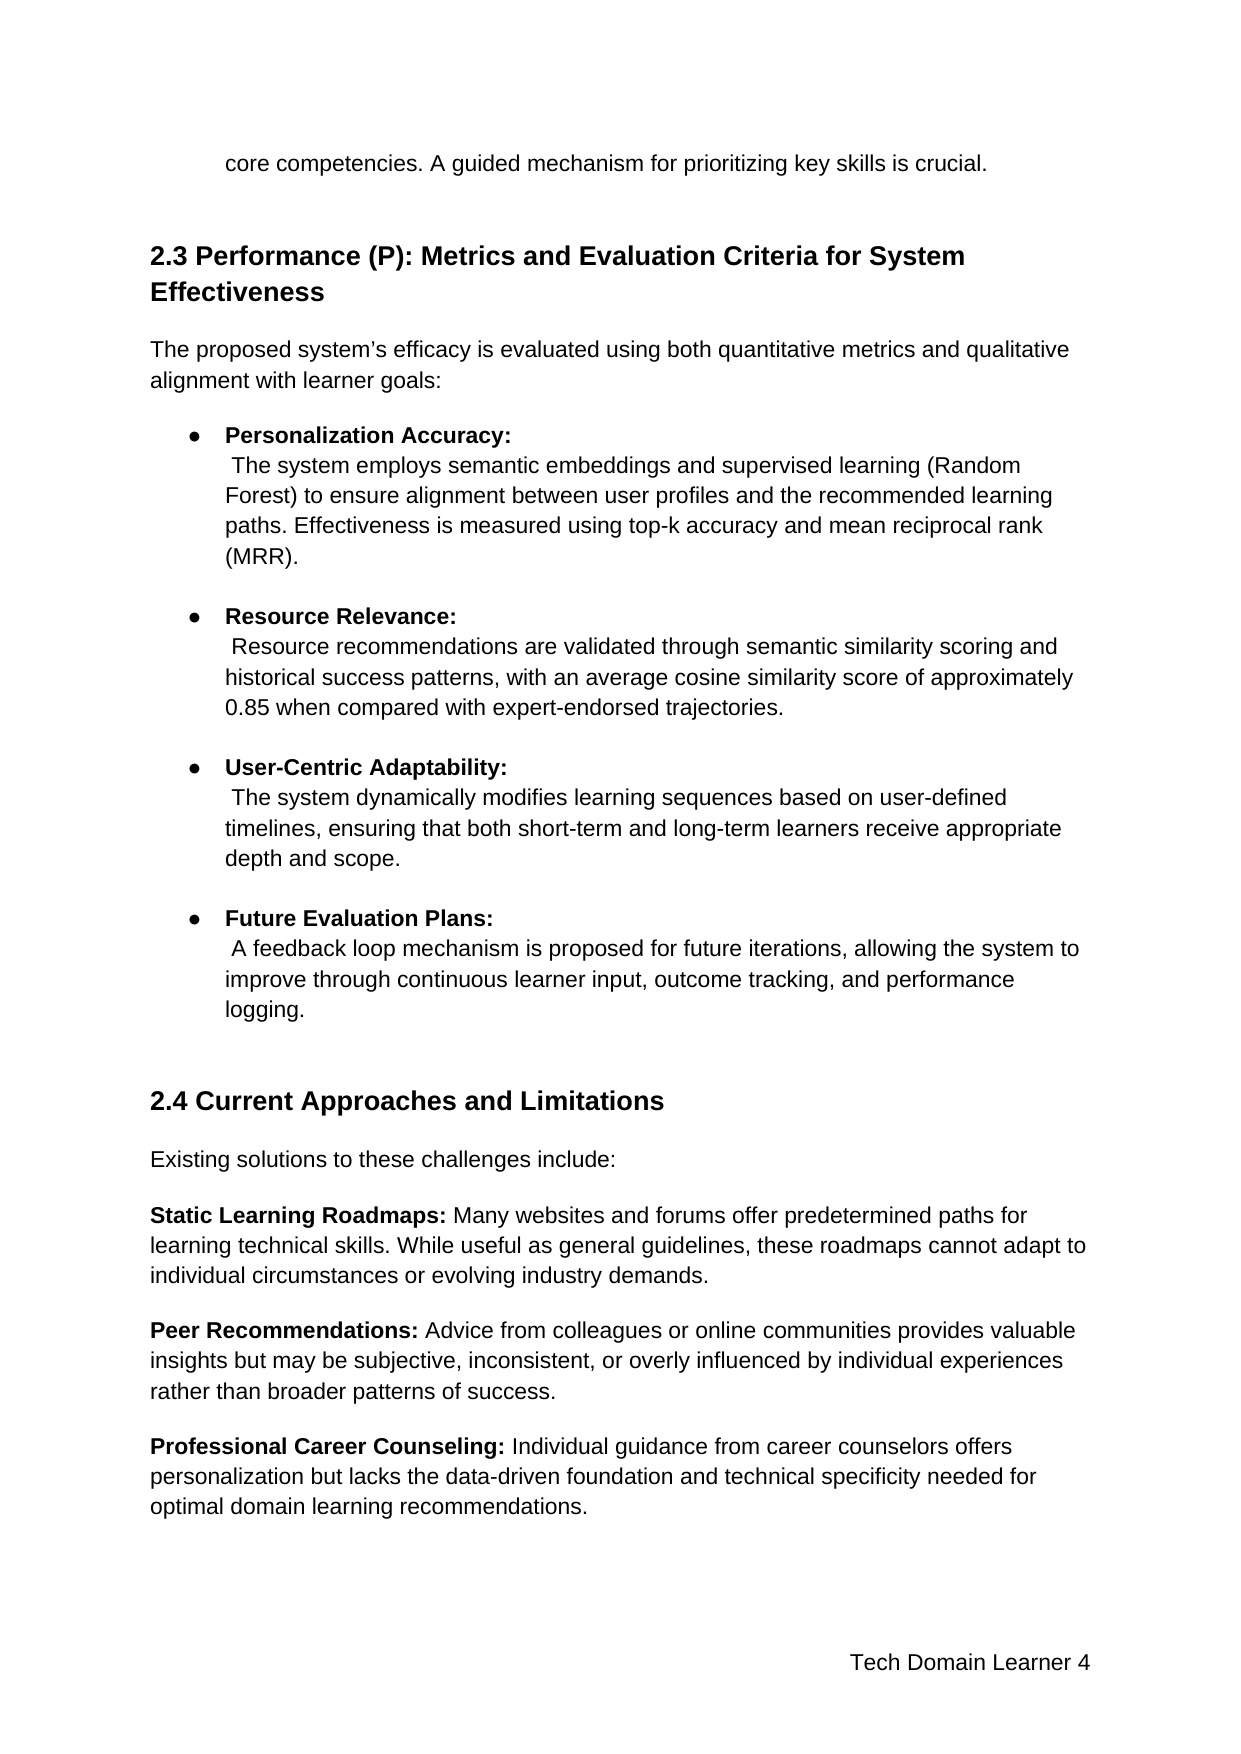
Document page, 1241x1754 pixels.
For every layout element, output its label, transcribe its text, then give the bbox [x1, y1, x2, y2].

text Static Learning Roadmaps: Many websites and forums offer predetermined paths for learning technical skills. While useful as general guidelines, these roadmaps cannot adapt to individual circumstances or evolving industry demands. [150, 1202, 1090, 1288]
text The proposed system’s efficacy is evaluated using both quantitative metrics and qualitative alignment with learner goals: [150, 336, 1090, 393]
text Professional Career Counseling: Individual guidance from career counselors offers personalization but lacks the data-driven foundation and technical specificity needed for optimal domain learning recommendations. [150, 1433, 1090, 1519]
subtitle 2.4 Current Approaches and Limitations [150, 1085, 1090, 1117]
list Future Evaluation Plans: A feedback loop mechanism is proposed for future iterations, allowing the system to improve through continuous learner input, outcome tracking, and performance logging. [187, 905, 1090, 1052]
list Personalization Accuracy: The system employs semantic embeddings and supervised learning (Random Forest) to ensure alignment between user profiles and the recommended learning paths. Effectiveness is measured using top-k accuracy and mean reciprocal rank (MRR). [187, 422, 1090, 599]
list User-Centric Adaptability: The system dynamically modifies learning sequences based on user-defined timelines, ensuring that both short-term and long-term learners receive appropriate depth and scope. [187, 754, 1090, 901]
text Peer Recommendations: Advice from colleagues or online communities provides valuable insights but may be subjective, inconsistent, or overly influenced by individual experiences rather than broader patterns of success. [150, 1317, 1090, 1404]
text Existing solutions to these challenges include: [150, 1146, 1090, 1173]
subtitle 2.3 Performance (P): Metrics and Evaluation Criteria for System Effectiveness [150, 239, 1090, 307]
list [187, 150, 1090, 207]
list Resource Relevance: Resource recommendations are validated through semantic similarity scoring and historical success patterns, with an average cosine similarity score of approximately 0.85 when compared with expert-endorsed trajectories. [187, 603, 1090, 750]
